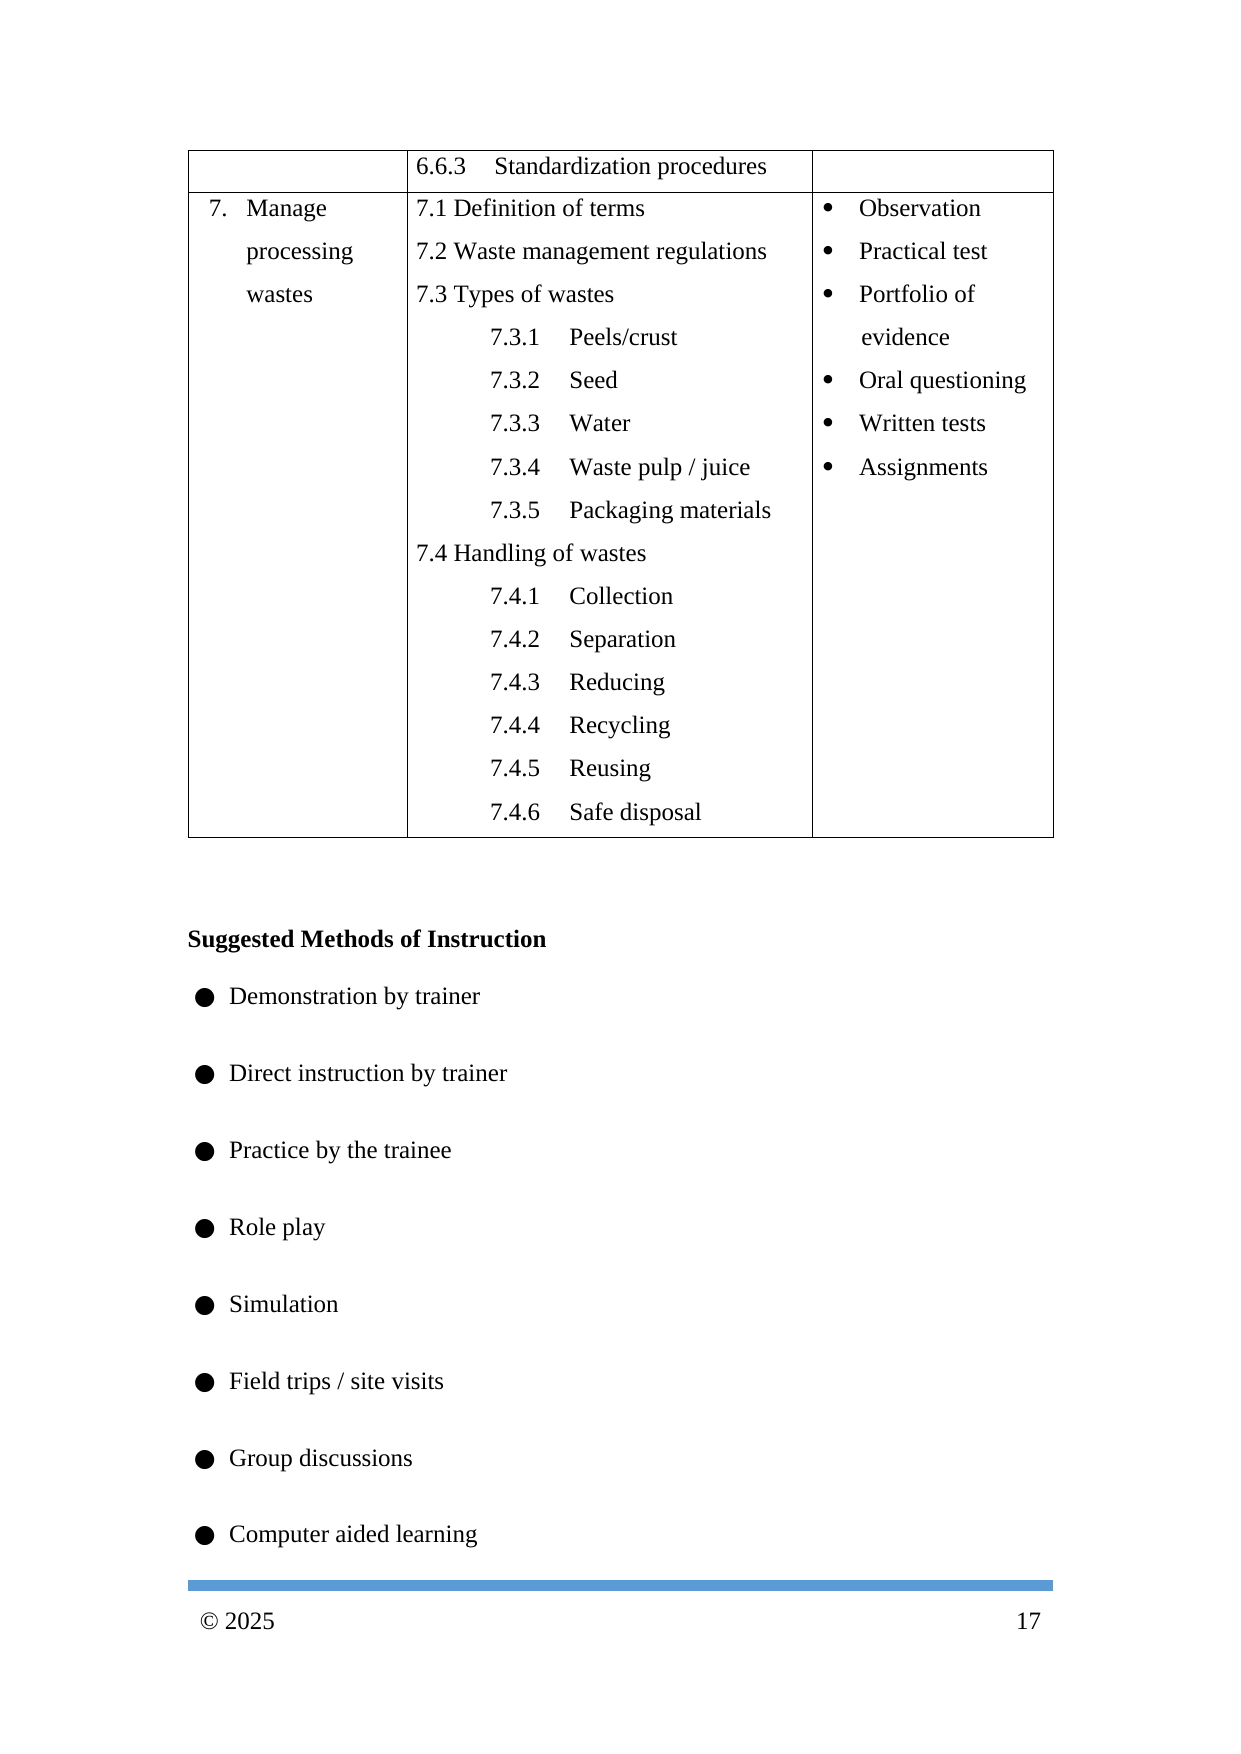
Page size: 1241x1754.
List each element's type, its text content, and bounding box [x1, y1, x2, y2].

list Direct instruction by trainer [193, 1044, 1053, 1096]
table_cell Observation Practical test Portfolio of evidence Oral questioning Written tests Assignments [813, 193, 1053, 837]
list Computer aided learning [193, 1506, 1053, 1557]
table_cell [813, 151, 1053, 192]
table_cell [189, 151, 407, 192]
list Simulation [193, 1275, 1053, 1326]
list Group discussions [193, 1429, 1053, 1480]
list Demonstration by trainer [193, 968, 1053, 1019]
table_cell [408, 151, 812, 192]
table_cell Definition of terms Waste management regulations Types of wastes Peels/crust Seed Water Waste pulp / juice Packaging materials Handling of wastes Collection Separation Reducing Recycling Reusing Safe disposal [408, 193, 812, 837]
list Practice by the trainee [193, 1121, 1053, 1173]
table_cell Manage processing wastes [189, 193, 407, 837]
list Role play [193, 1198, 1053, 1249]
list Field trips / site visits [193, 1352, 1053, 1403]
text Suggested Methods of Instruction [187, 924, 1053, 953]
